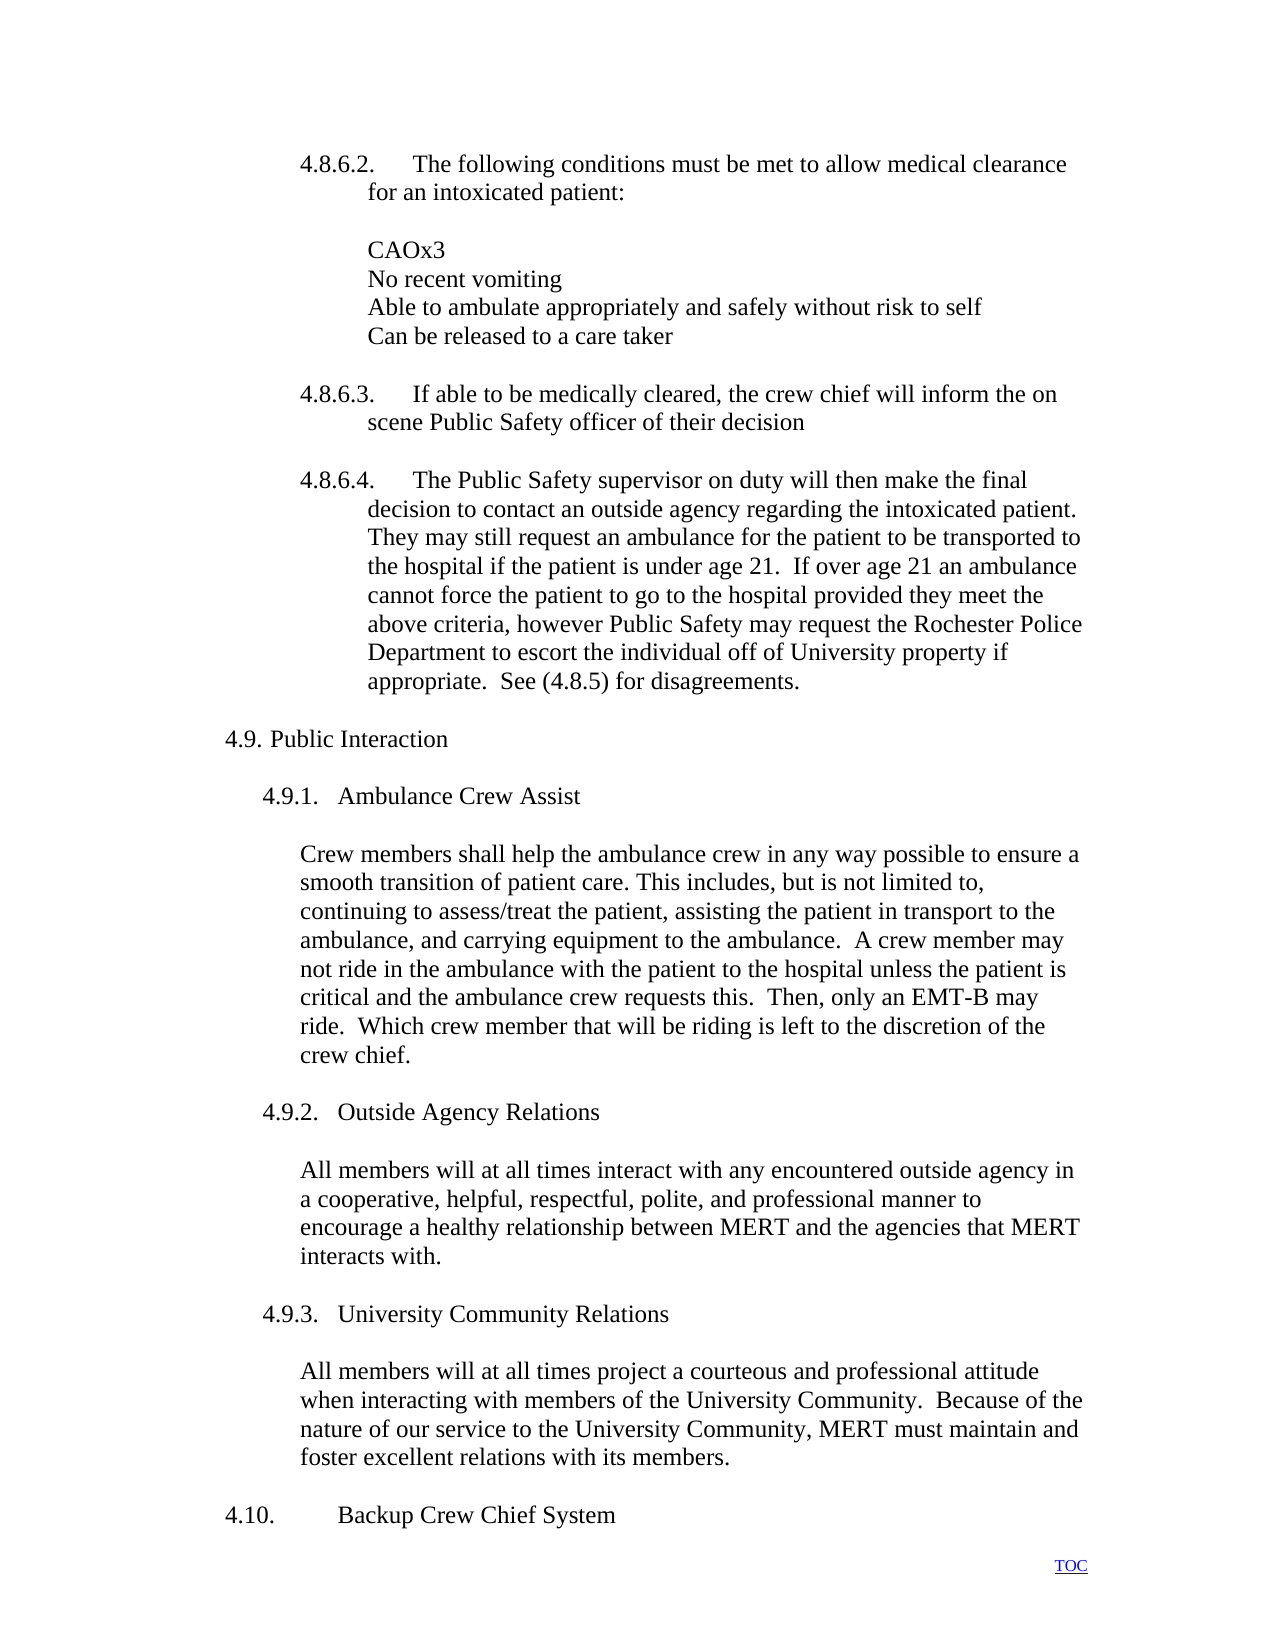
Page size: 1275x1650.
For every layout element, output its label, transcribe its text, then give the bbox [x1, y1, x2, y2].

text No recent vomiting [292, 264, 1087, 292]
text Able to ambulate appropriately and safely without risk to self [337, 292, 1087, 321]
list University Community Relations [262, 1299, 1087, 1327]
text Can be released to a care taker [292, 321, 1087, 350]
text CAOx3 [292, 235, 1087, 264]
list Ambulance Crew Assist [262, 781, 1087, 810]
list Public Interaction [225, 724, 1087, 752]
list If able to be medically cleared, the crew chief will inform the on scene Public Safety officer of their decision [300, 379, 1087, 436]
text All members will at all times interact with any encountered outside agency in a cooperative, helpful, respectful, polite, and professional manner to encourage a healthy relationship between MERT and the agencies that MERT interacts with. [300, 1155, 1087, 1270]
list Outside Agency Relations [262, 1097, 1087, 1126]
list The Public Safety supervisor on duty will then make the final decision to contact an outside agency regarding the intoxicated patient. They may still request an ambulance for the patient to be transported to the hospital if the patient is under age 21. If over age 21 an ambulance cannot force the patient to go to the hospital provided they meet the above criteria, however Public Safety may request the Rochester Police Department to escort the individual off of University property if appropriate. See (4.8.5) for disagreements. [300, 465, 1087, 695]
list Backup Crew Chief System [225, 1500, 1087, 1529]
text Crew members shall help the ambulance crew in any way possible to ensure a smooth transition of patient care. This includes, but is not limited to, continuing to assess/treat the patient, assisting the patient in transport to the ambulance, and carrying equipment to the ambulance. A crew member may not ride in the ambulance with the patient to the hospital unless the patient is critical and the ambulance crew requests this. Then, only an EMT-B may ride. Which crew member that will be riding is left to the discretion of the crew chief. [300, 839, 1087, 1069]
text All members will at all times project a courteous and professional attitude when interacting with members of the University Community. Because of the nature of our service to the University Community, MERT must maintain and foster excellent relations with its members. [300, 1356, 1087, 1471]
list The following conditions must be met to allow medical clearance for an intoxicated patient: [300, 149, 1087, 206]
